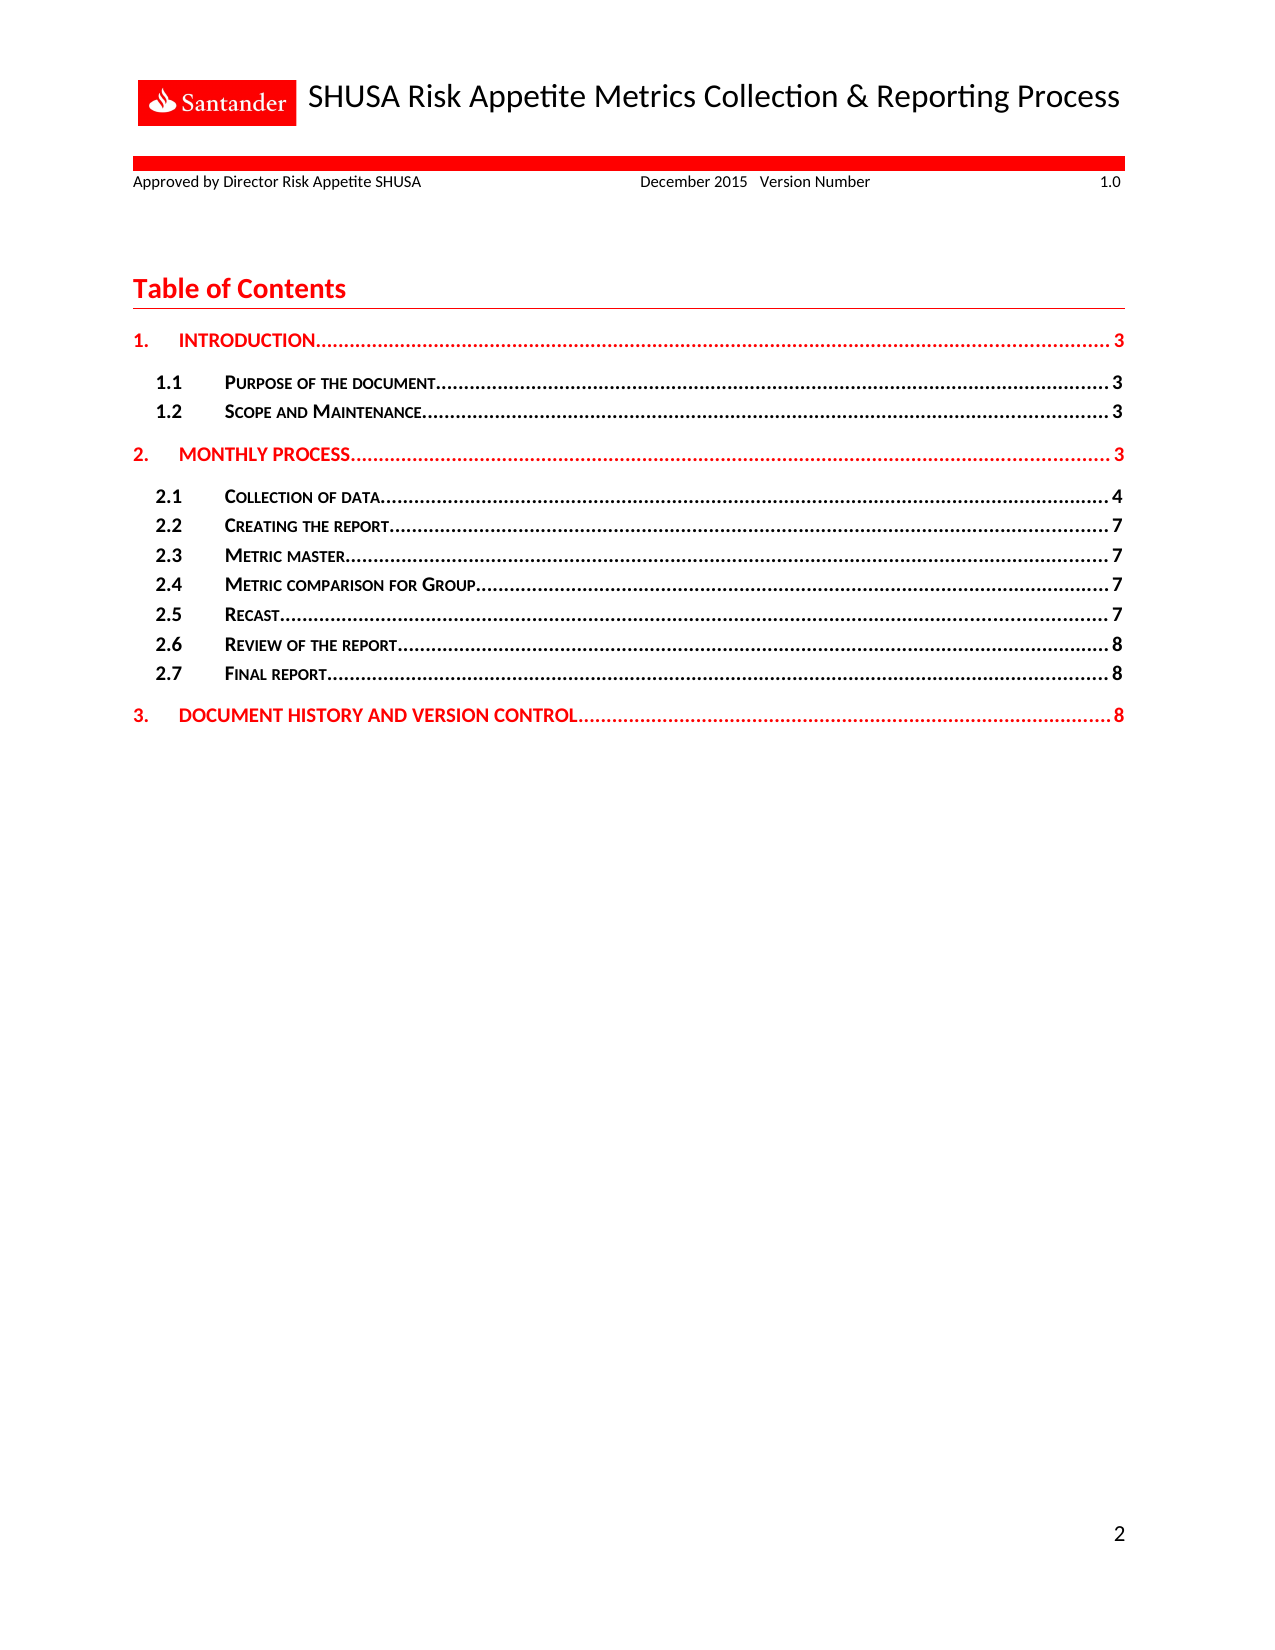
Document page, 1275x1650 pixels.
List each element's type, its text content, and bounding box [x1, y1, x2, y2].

text 2.2 Creating the report 7 [155, 512, 1125, 538]
text 2. Monthly Process 3 [133, 441, 1125, 466]
text 2.5 Recast 7 [155, 601, 1125, 627]
text 2.7 Final report 8 [155, 660, 1125, 686]
text 1.2 Scope and Maintenance 3 [155, 399, 1125, 424]
text 1. Introduction 3 [133, 327, 1125, 352]
text Table of Contents [133, 270, 1125, 308]
text 2.3 Metric master 7 [155, 542, 1125, 567]
text 2.6 Review of the report 8 [155, 631, 1125, 656]
text 2.4 Metric comparison for Group 7 [155, 572, 1125, 597]
text 1.1 Purpose of the document 3 [155, 369, 1125, 394]
text 2.1 Collection of data 4 [155, 483, 1125, 508]
text 3. Document History and Version Control 8 [133, 702, 1125, 728]
